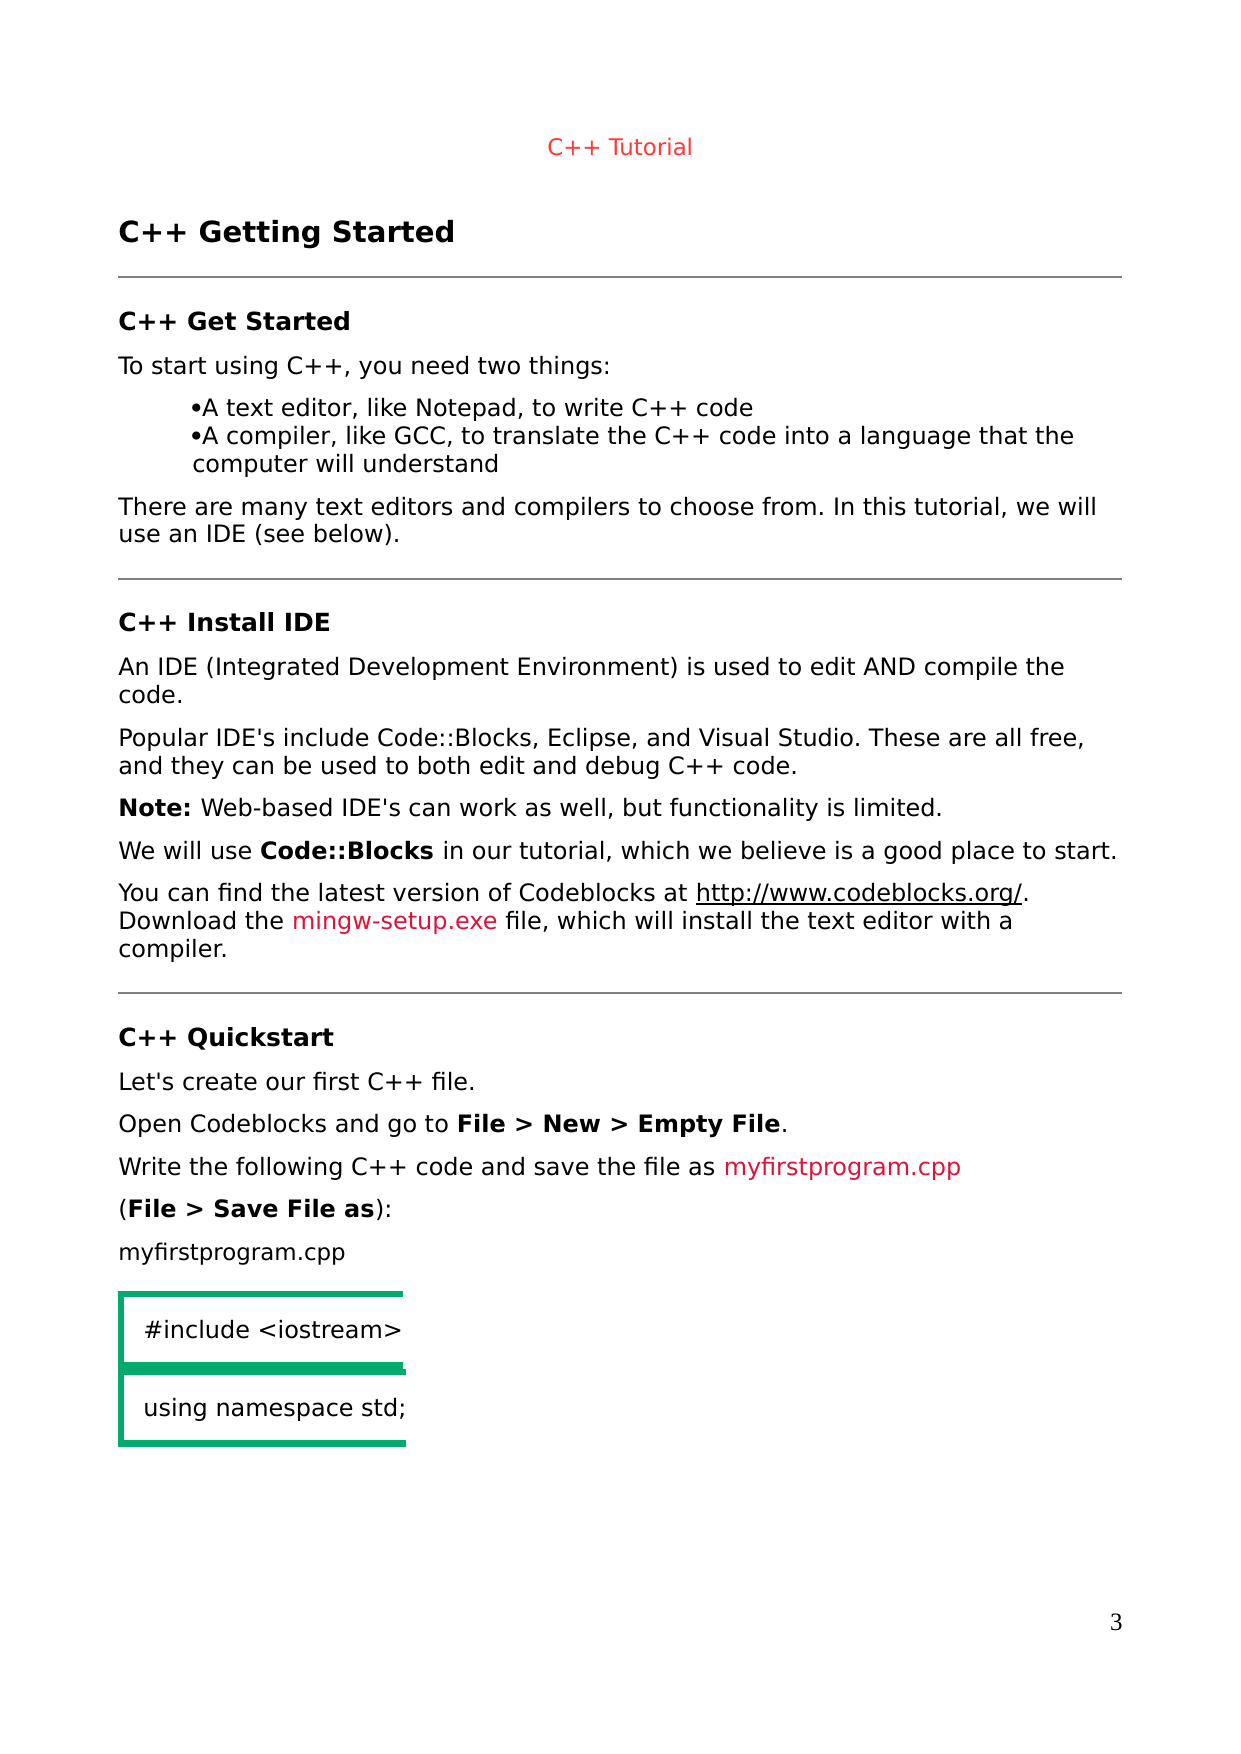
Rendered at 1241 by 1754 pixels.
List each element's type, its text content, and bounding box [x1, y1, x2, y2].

text An IDE (Integrated Development Environment) is used to edit AND compile the code. [118, 653, 1122, 709]
text Write the following C++ code and save the file as myfirstprogram.cpp [118, 1153, 1122, 1181]
text Open Codeblocks and go to File > New > Empty File. [118, 1111, 1122, 1138]
text There are many text editors and compilers to choose from. In this tutorial, we will use an IDE (see below). [118, 493, 1122, 548]
text Let's create our first C++ file. [118, 1068, 1122, 1096]
text Popular IDE's include Code::Blocks, Eclipse, and Visual Studio. These are all free, and they can be used to both edit and debug C++ code. [118, 724, 1122, 780]
text Note: Web-based IDE's can work as well, but functionality is limited. [118, 794, 1122, 822]
text #include <iostream> using namespace std; int main() { cout << "Hello World!"; return 0; } [118, 1291, 1122, 1524]
list A compiler, like GCC, to translate the C++ code into a language that the computer will understand [192, 422, 1122, 478]
text To start using C++, you need two things: [118, 352, 1122, 380]
subtitle C++ Install IDE [118, 609, 1122, 638]
subtitle myfirstprogram.cpp [118, 1239, 1122, 1266]
subtitle C++ Getting Started [118, 215, 1122, 249]
list A text editor, like Notepad, to write C++ code [192, 394, 1122, 422]
subtitle C++ Quickstart [118, 1023, 1122, 1052]
text You can find the latest version of Codeblocks at http://www.codeblocks.org/. Download the mingw-setup.exe file, which will install the text editor with a compiler. [118, 879, 1122, 963]
subtitle C++ Get Started [118, 307, 1122, 336]
text We will use Code::Blocks in our tutorial, which we believe is a good place to start. [118, 837, 1122, 865]
text (File > Save File as): [118, 1196, 1122, 1223]
